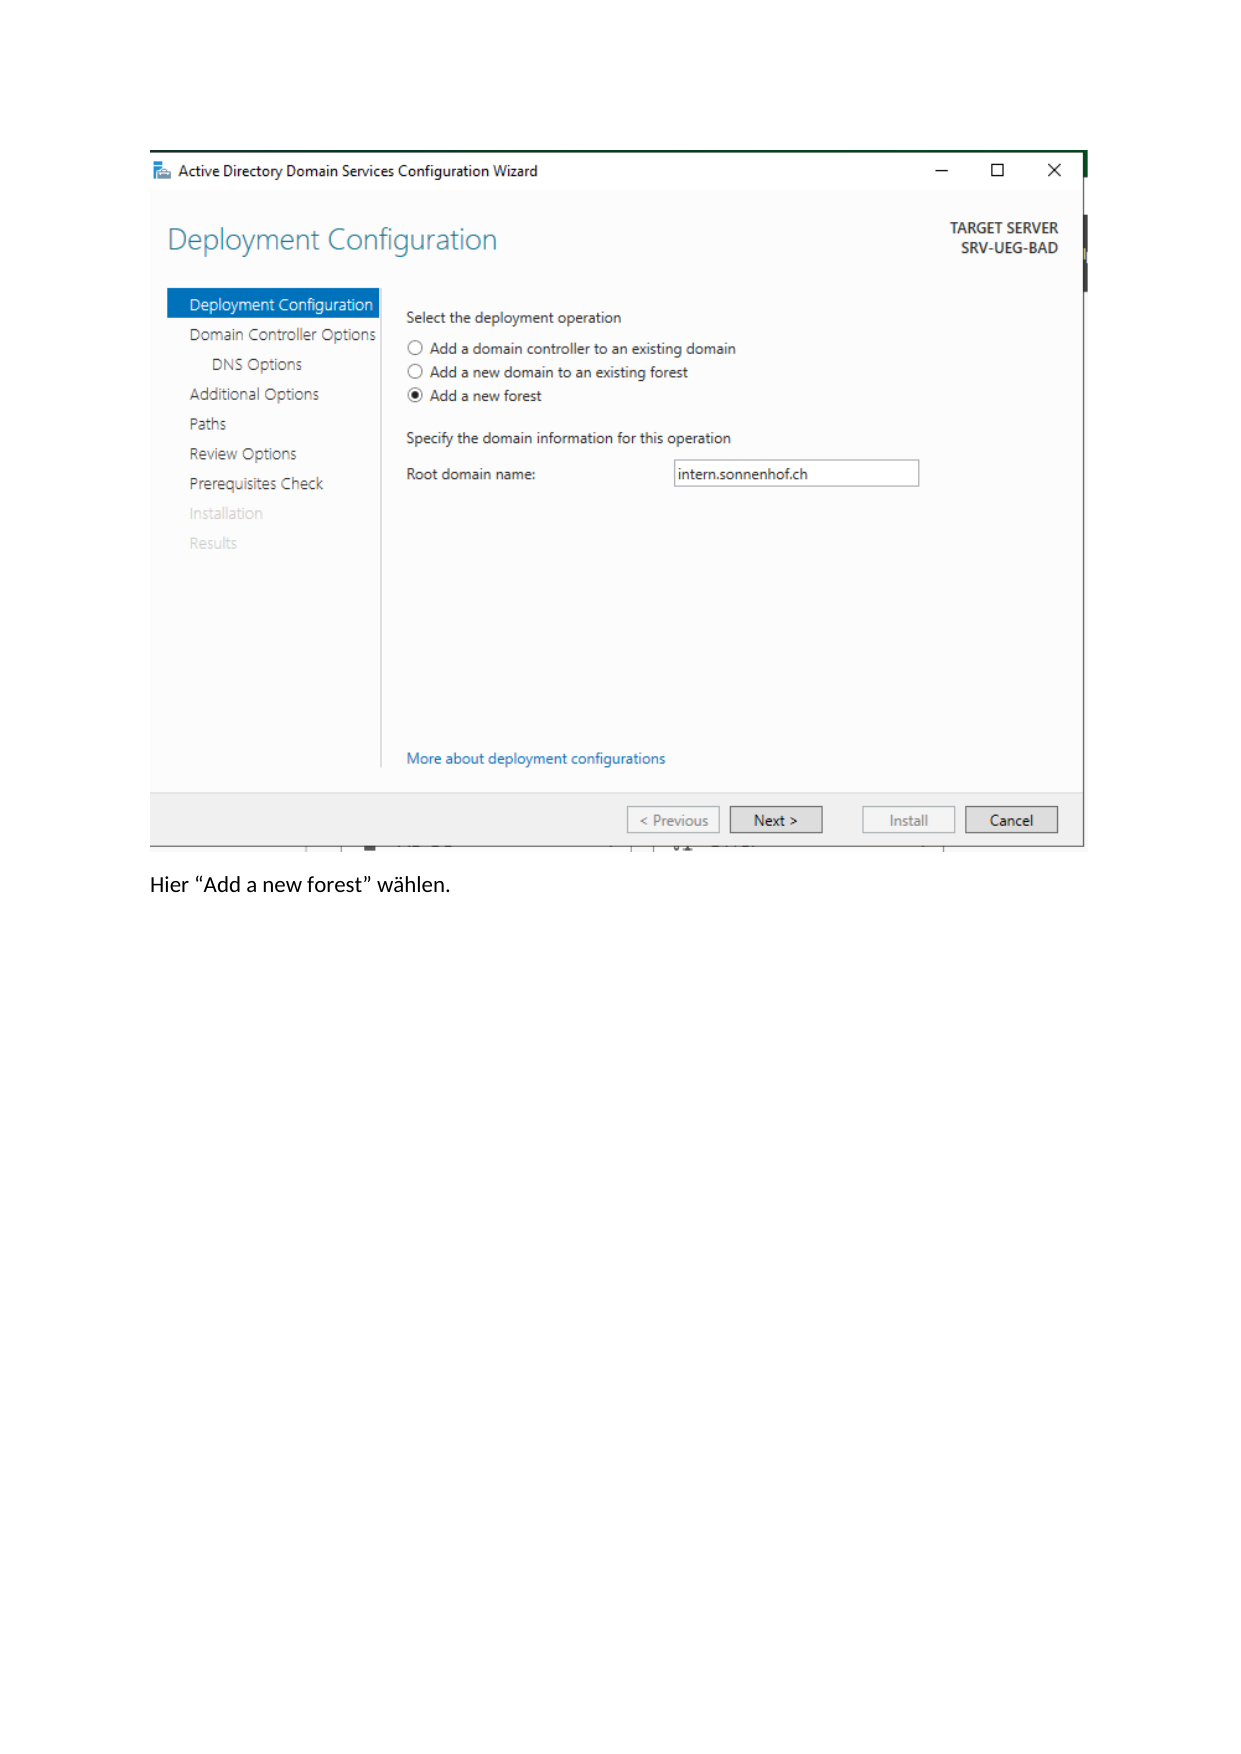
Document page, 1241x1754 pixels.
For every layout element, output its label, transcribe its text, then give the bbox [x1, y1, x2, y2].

text Hier “Add a new forest” wählen. [150, 870, 1090, 898]
picture [150, 150, 1088, 852]
